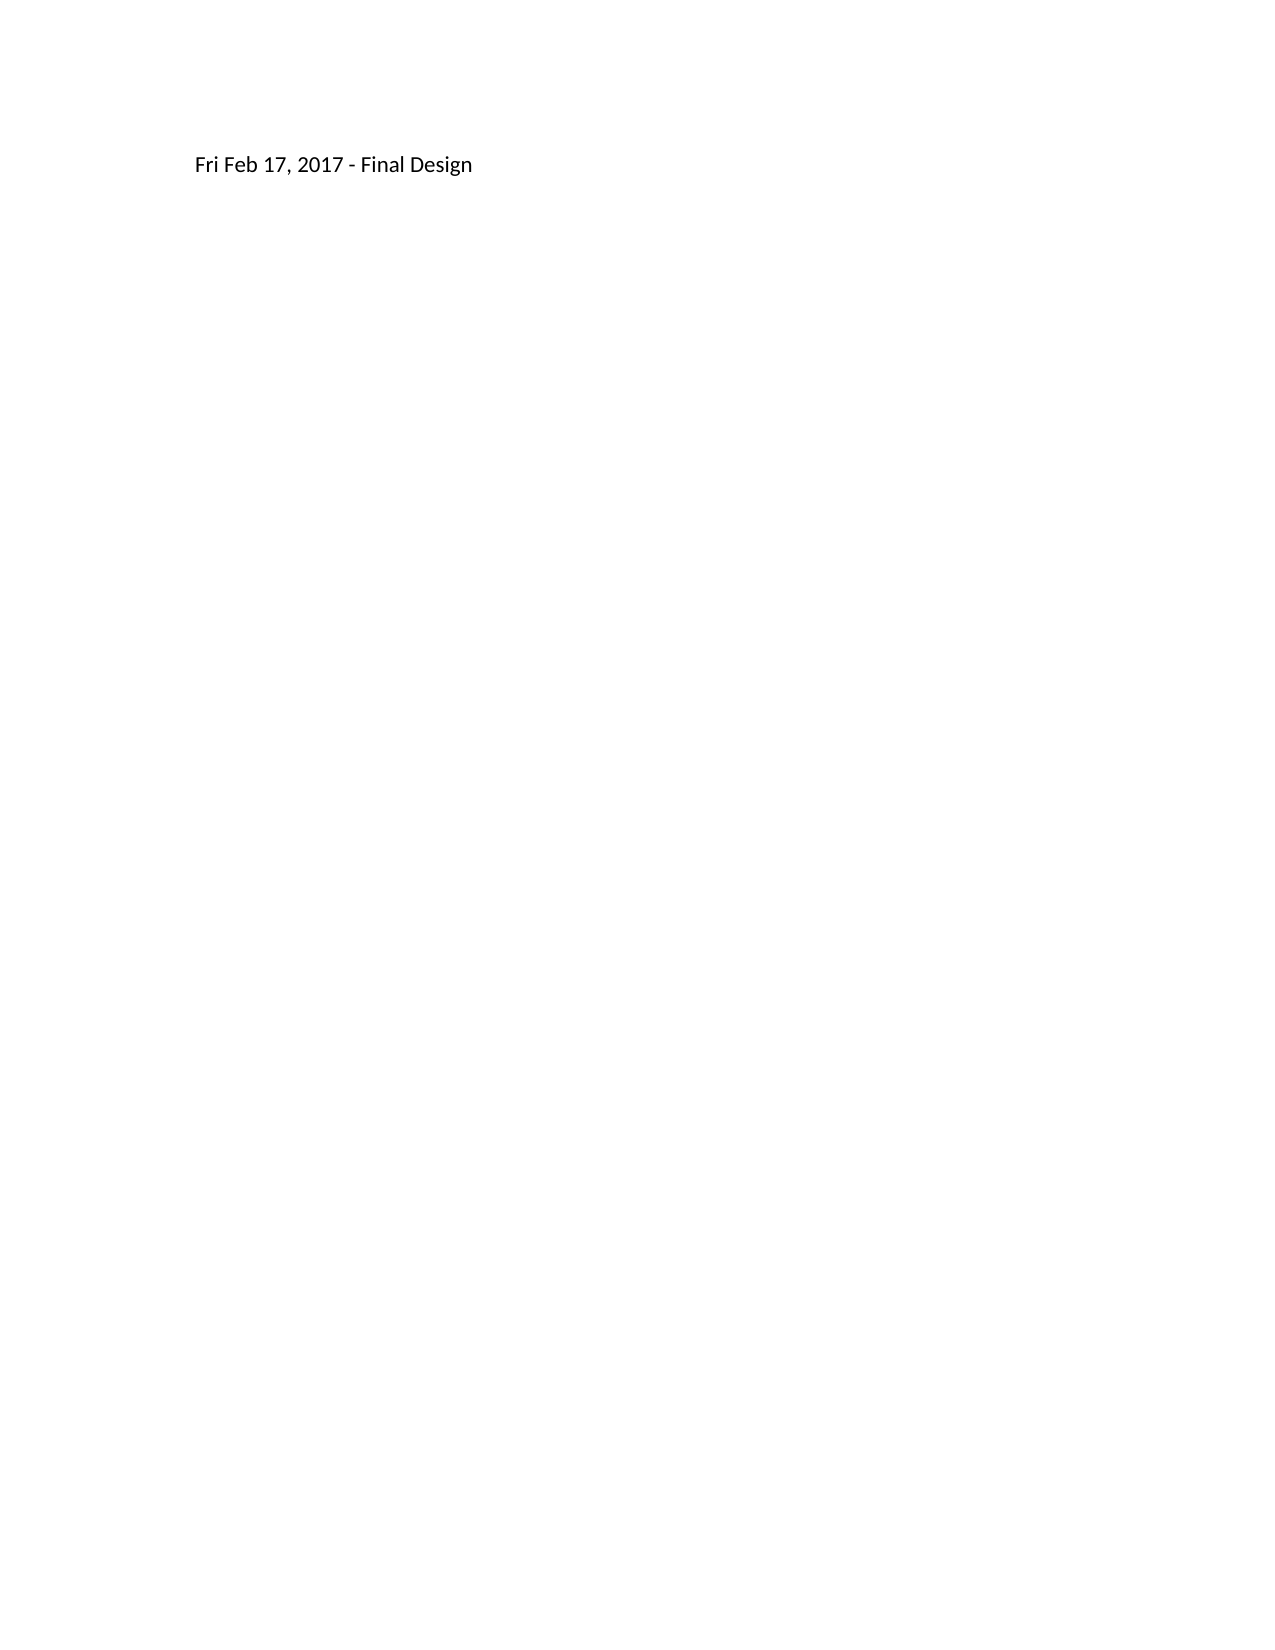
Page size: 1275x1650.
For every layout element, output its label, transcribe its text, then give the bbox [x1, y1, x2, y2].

text Fri Feb 17, 2017 - Final Design [195, 150, 1125, 178]
